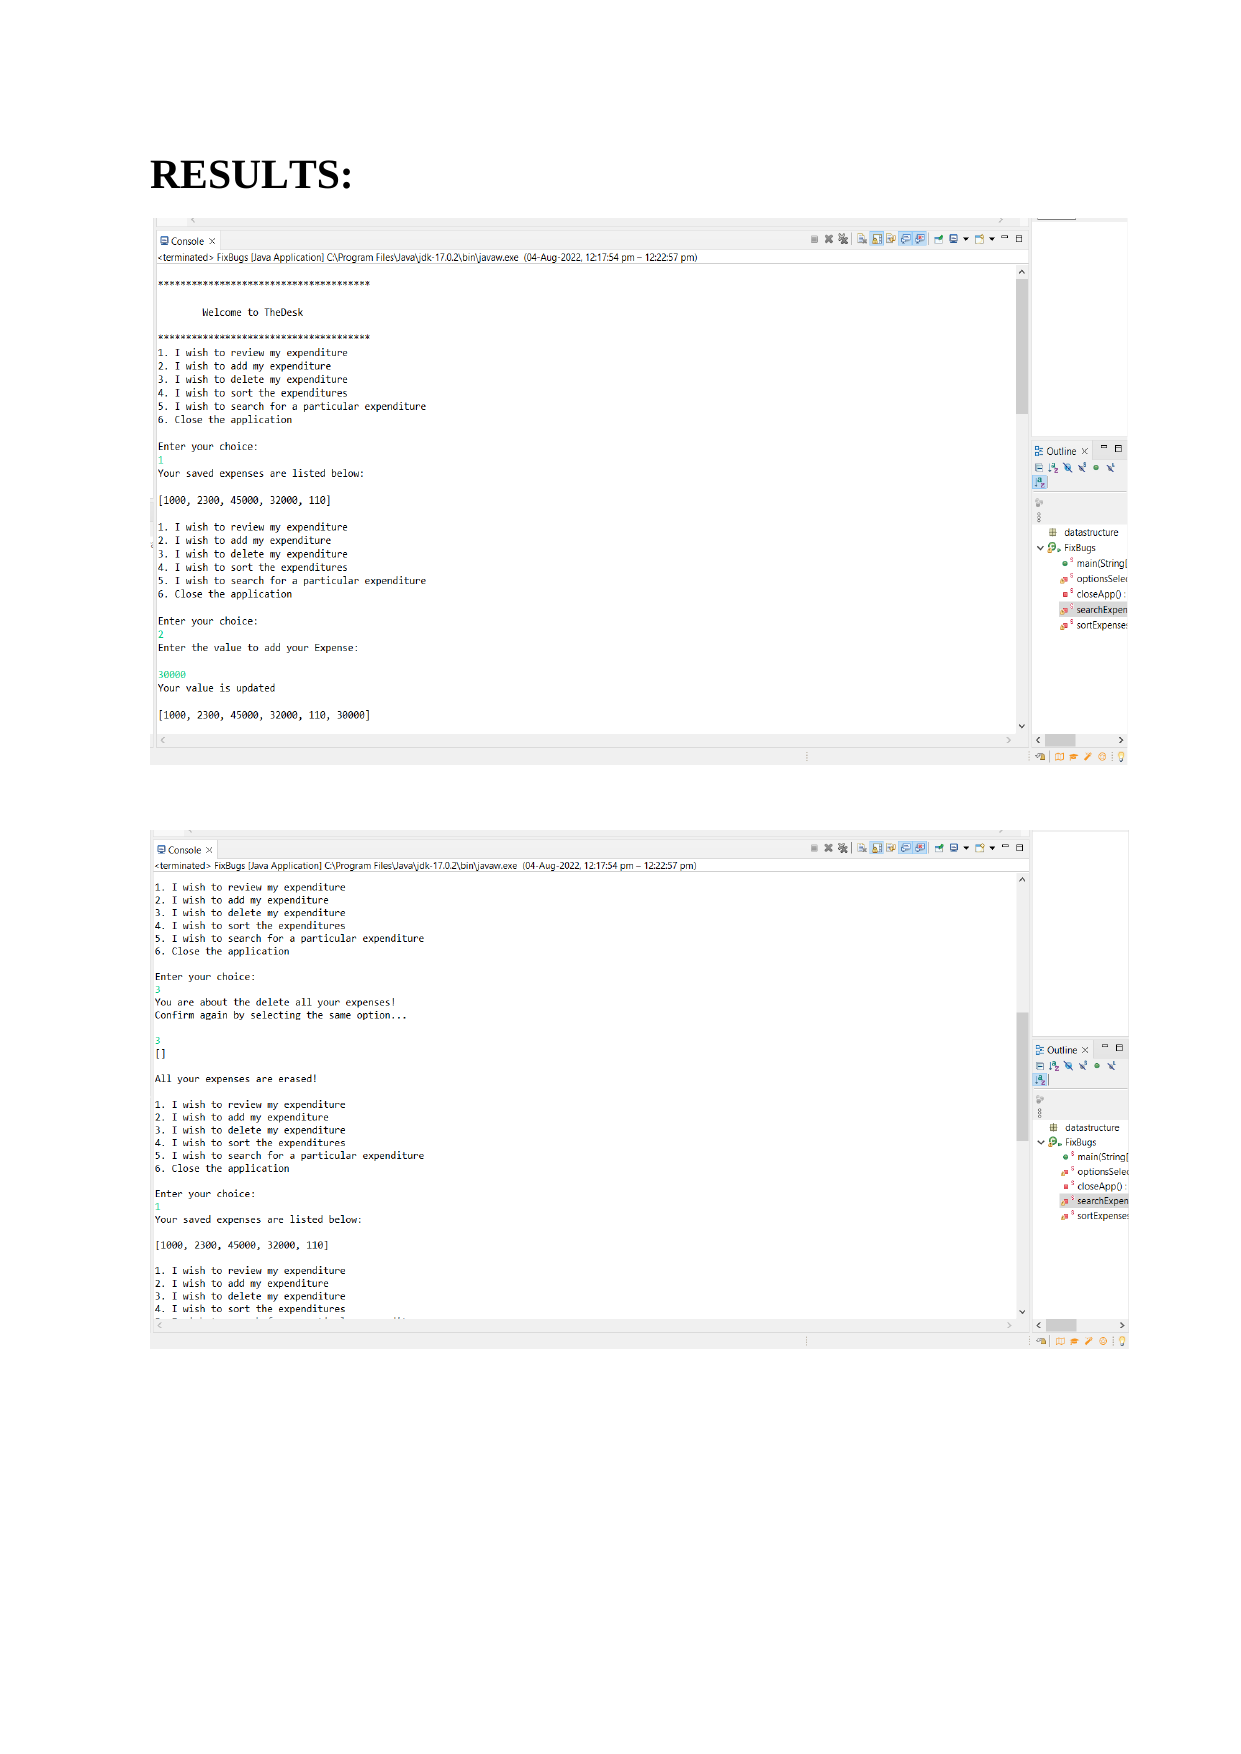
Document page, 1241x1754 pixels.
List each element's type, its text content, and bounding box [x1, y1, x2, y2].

picture [150, 218, 1128, 765]
picture [150, 830, 1129, 1349]
text RESULTS: [150, 150, 1090, 198]
